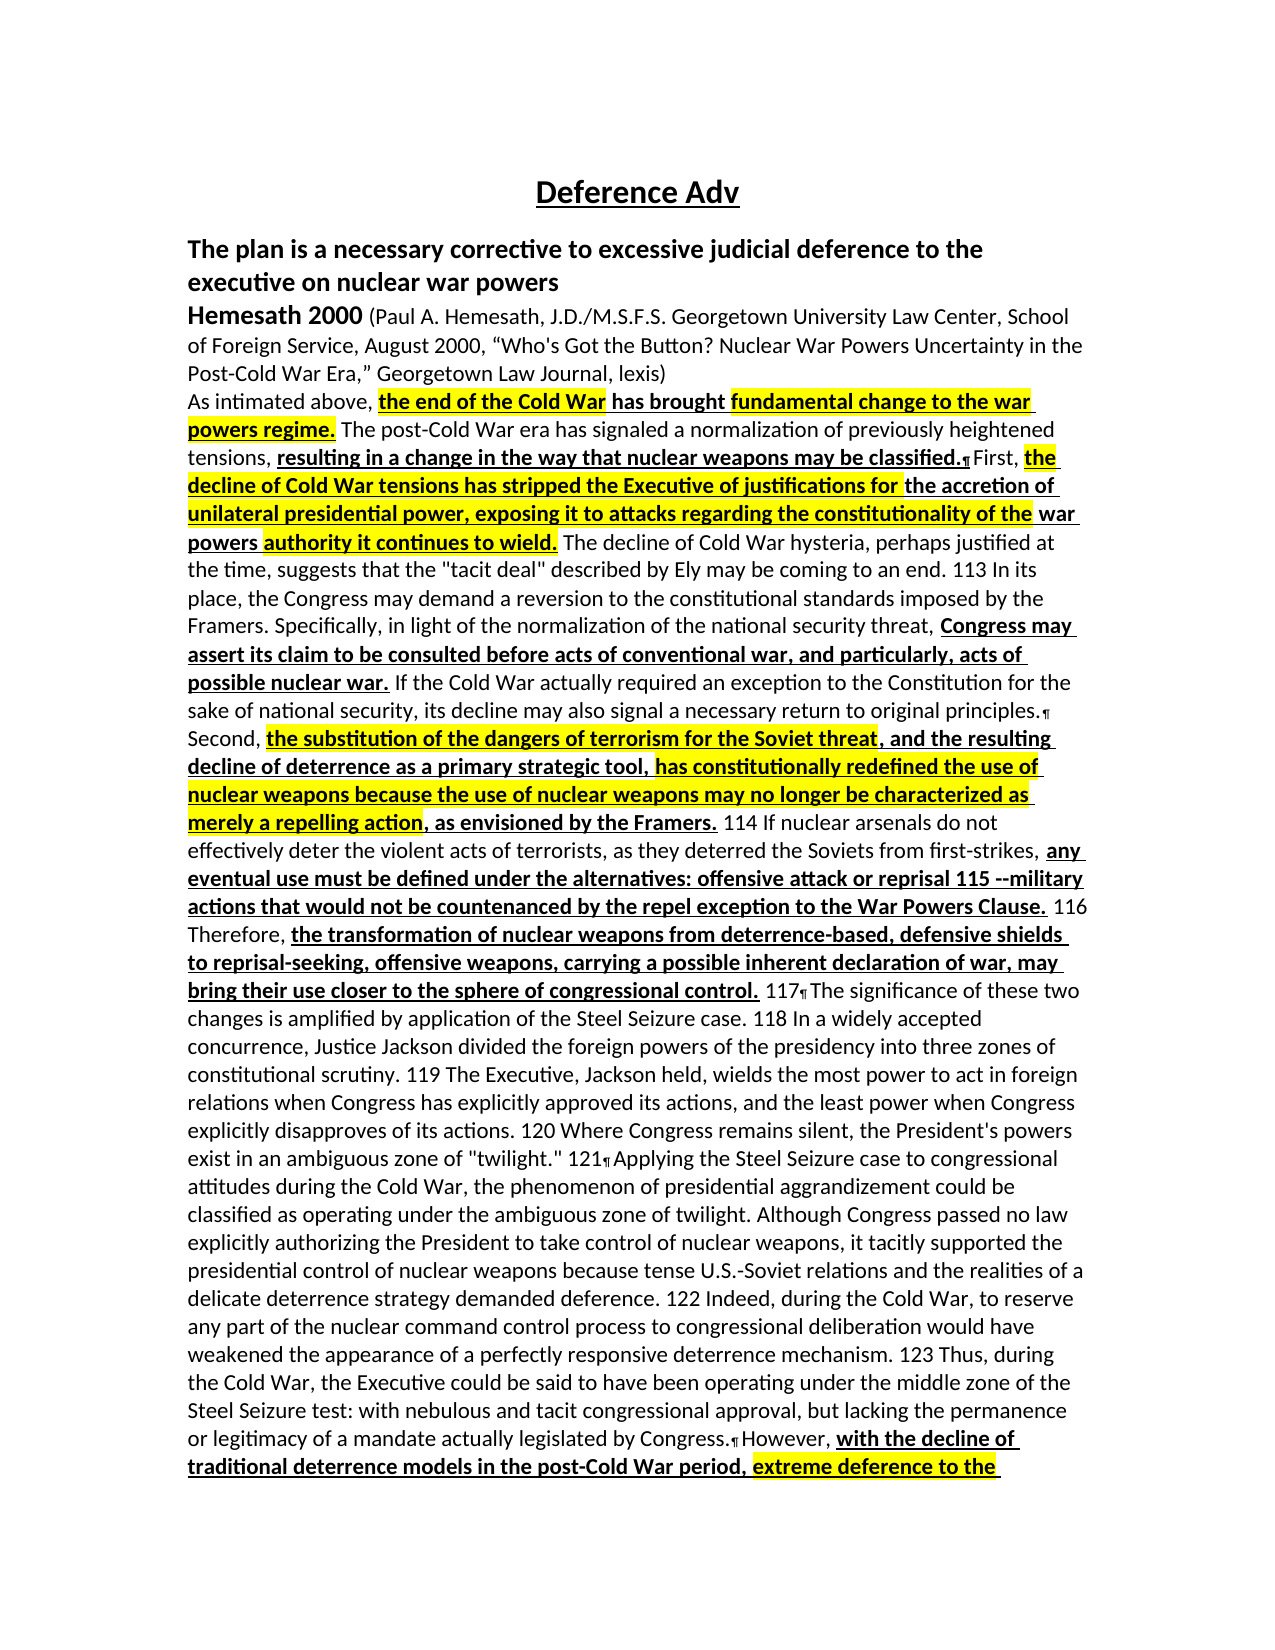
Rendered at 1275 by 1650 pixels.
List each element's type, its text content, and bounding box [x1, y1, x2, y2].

subtitle The plan is a necessary corrective to excessive judicial deference to the executive on nuclear war powers [187, 232, 1087, 298]
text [187, 387, 1087, 1480]
subtitle Deference Adv [187, 171, 1087, 212]
text Hemesath 2000 (Paul A. Hemesath, J.D./M.S.F.S. Georgetown University Law Center, School of Foreign Service, August 2000, “Who's Got the Button? Nuclear War Powers Uncertainty in the Post-Cold War Era,” Georgetown Law Journal, lexis) [187, 298, 1087, 387]
